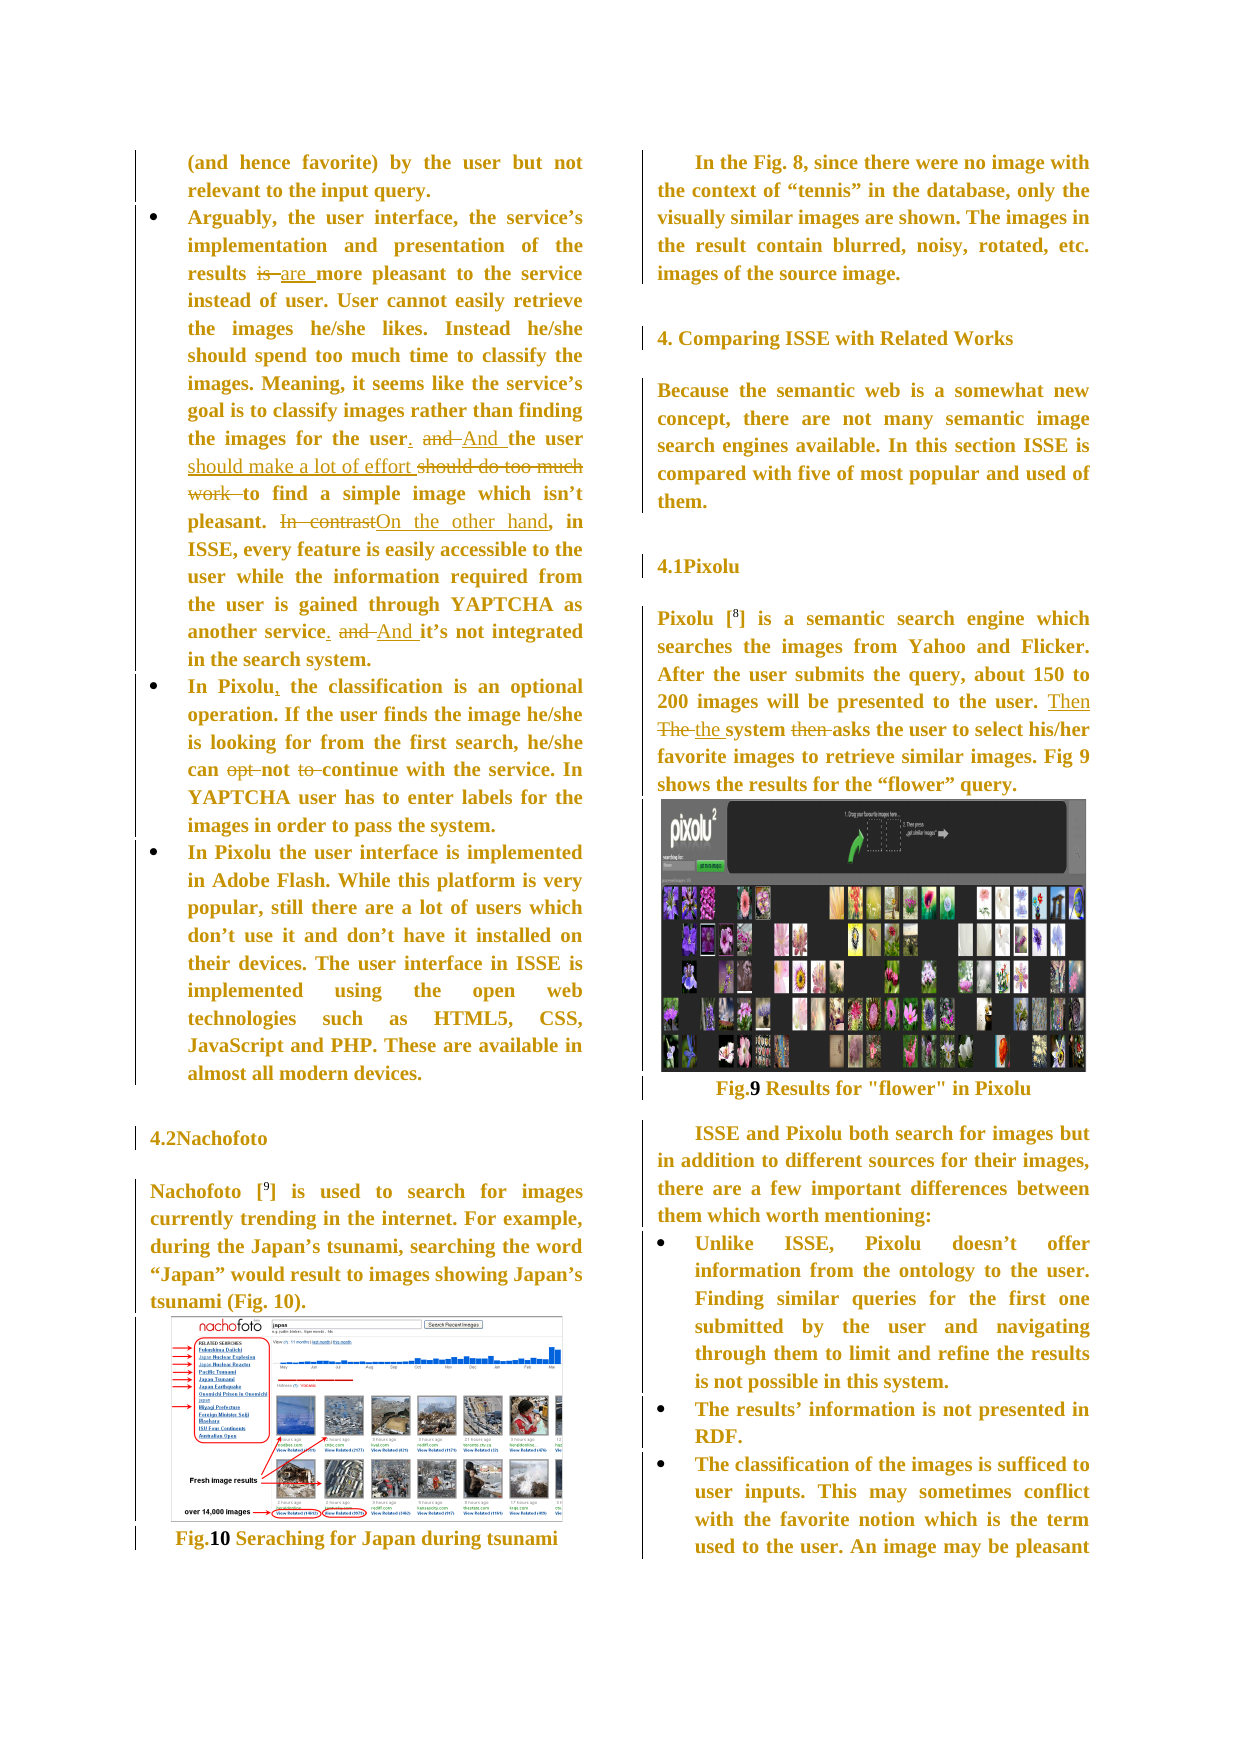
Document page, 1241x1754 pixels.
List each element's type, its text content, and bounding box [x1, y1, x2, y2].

text Because the semantic web is a somewhat new concept, there are not many semantic image search engines available. In this section ISSE is compared with five of most popular and used of them. [657, 378, 1090, 513]
list The classification of the images is sufficed to user inputs. This may sometimes conflict with the favorite notion which is the term used to the user. An image may be pleasant (and hence favorite) by the user but not relevant to the input query. [657, 1452, 1090, 1558]
list In Pixolu the classification is an optional operation. If the user finds the image he/she is looking for from the first search, he/she can not continue with the service. In YAPTCHA user has to enter labels for the images in order to pass the system. [150, 674, 583, 837]
text Pixolu [] is a semantic search engine which searches the images from Yahoo and Flicker. After the user submits the query, about 150 to 200 images will be presented to the user. system asks the user to select his/her favorite images to retrieve similar images. Fig 9 shows the results for the “flower” query. [657, 606, 1090, 796]
list Arguably, the user interface, the service’s implementation and presentation of the results more pleasant to the service instead of user. User cannot easily retrieve the images he/she likes. Instead he/she should spend too much time to classify the images. Meaning, it seems like the service’s goal is to classify images rather than finding the images for the user the user to find a simple image which isn’t pleasant. , in ISSE, every feature is easily accessible to the user while the information required from the user is gained through YAPTCHA as another service it’s not integrated in the search system. [150, 205, 583, 671]
picture [171, 1316, 563, 1522]
text In the Fig. 8, since there were no image with the context of “tennis” in the database, only the visually similar images are shown. The images in the result contain blurred, noisy, rotated, etc. images of the source image. [657, 150, 1090, 284]
list The classification of the images is sufficed to user inputs. This may sometimes conflict with the favorite notion which is the term used to the user. An image may be pleasant (and hence favorite) by the user but not relevant to the input query. [150, 150, 583, 202]
text ISSE and Pixolu both search for images but in addition to different sources for their images, there are a few important differences between them which worth mentioning: [657, 1120, 1090, 1227]
list The results’ information is not presented in RDF. [657, 1396, 1090, 1448]
list In Pixolu the user interface is implemented in Adobe Flash. While this platform is very popular, still there are a lot of users which don’t use it and don’t have it installed on their devices. The user interface in ISSE is implemented using the open web technologies such as HTML5, CSS, JavaScript and PHP. These are available in almost all modern devices. [150, 840, 583, 1085]
text Fig. Seraching for Japan during tsunami [150, 1526, 583, 1549]
subtitle 4.1Pixolu [657, 554, 1090, 578]
subtitle 4. Comparing ISSE with Related Works [657, 326, 1090, 349]
subtitle 4.2Nachofoto [150, 1126, 583, 1150]
picture [661, 799, 1087, 1072]
text Fig. Results for "flower" in Pixolu [657, 1076, 1090, 1099]
text Nachofoto [] is used to search for images currently trending in the internet. For example, during the Japan’s tsunami, searching the word “Japan” would result to images showing Japan’s tsunami (Fig. 10). [150, 1179, 583, 1313]
list Unlike ISSE, Pixolu doesn’t offer information from the ontology to the user. Finding similar queries for the first one submitted by the user and navigating through them to limit and refine the results is not possible in this system. [657, 1231, 1090, 1393]
